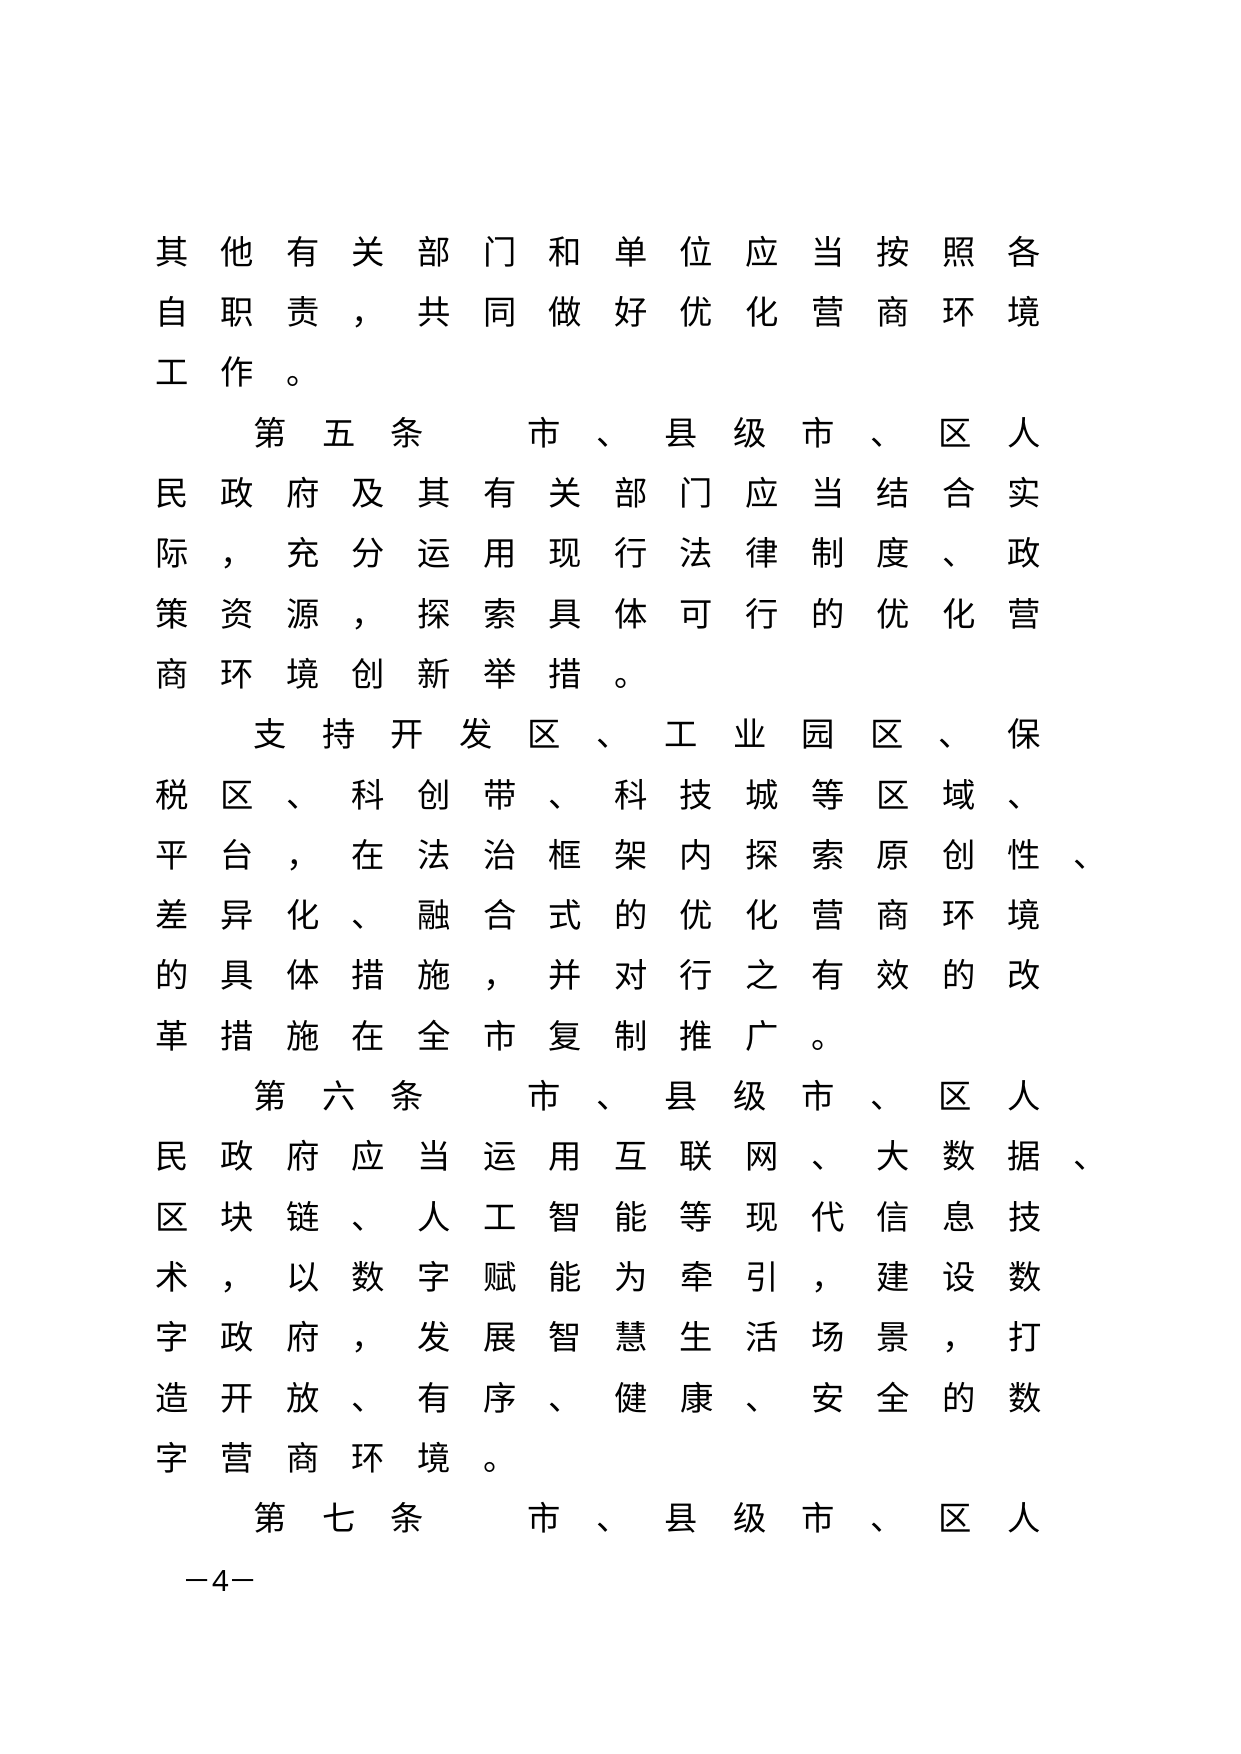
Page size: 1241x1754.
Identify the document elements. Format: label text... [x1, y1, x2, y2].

text 发展改革部门是优化营商环境工作主管部门，负责组织、指导、协调优化营商环境日常工作。其他有关部门和单位应当按照各自职责，共同做好优化营商环境工作。 [155, 219, 1073, 400]
text 支持开发区、工业园区、保税区、科创带、科技城等区域、平台，在法治框架内探索原创性、差异化、融合式的优化营商环境的具体措施，并对行之有效的改革措施在全市复制推广。 [155, 702, 1073, 1064]
text 第六条 市、县级市、区人民政府应当运用互联网、大数据、区块链、人工智能等现代信息技术，以数字赋能为牵引，建设数字政府，发展智慧生活场景，打造开放、有序、健康、安全的数字营商环境。 [155, 1064, 1073, 1486]
text 第七条 市、县级市、区人民政府应当加强与长江三角洲区域相关城市优化营商环境的交流合作，以建设环太湖科创圈、苏锡常都市圈为重点，推进政务服务标准统一、资质互认、跨域通办，加大区域内市场要素自由流动，强化执法工作协同，提升区域整体营商环境水平。 [155, 1486, 1073, 1546]
text 第五条 市、县级市、区人民政府及其有关部门应当结合实际，充分运用现行法律制度、政策资源，探索具体可行的优化营商环境创新举措。 [155, 400, 1073, 702]
